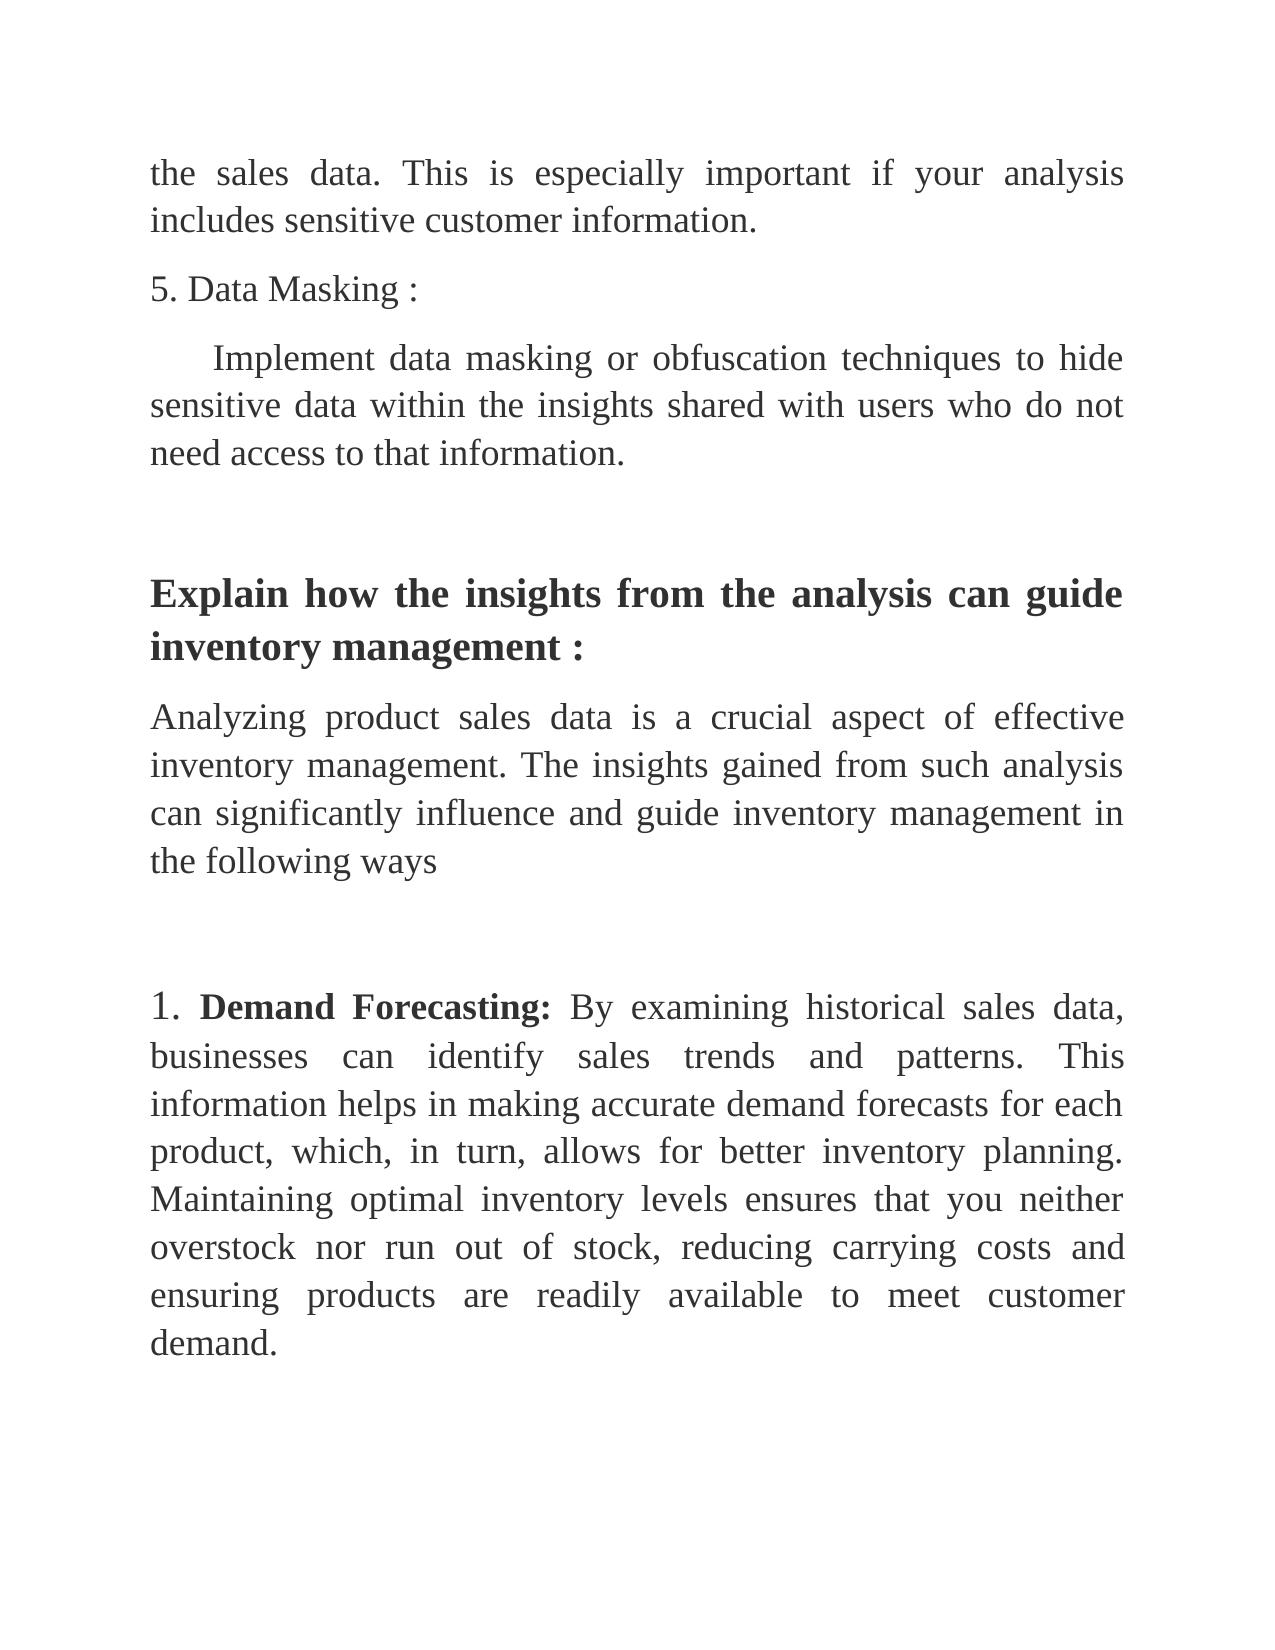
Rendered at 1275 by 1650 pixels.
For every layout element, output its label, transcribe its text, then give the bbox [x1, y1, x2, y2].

list Demand Forecasting: By examining historical sales data, businesses can identify sales trends and patterns. This information helps in making accurate demand forecasts for each product, which, in turn, allows for better inventory planning. Maintaining optimal inventory levels ensures that you neither overstock nor run out of stock, reducing carrying costs and ensuring products are readily available to meet customer demand. [150, 981, 1125, 1363]
text the sales data. This is especially important if your analysis includes sensitive customer information. [150, 150, 1125, 241]
text Analyzing product sales data is a crucial aspect of effective inventory management. The insights gained from such analysis can significantly influence and guide inventory management in the following ways [150, 695, 1125, 881]
list Data Masking : [150, 266, 1221, 309]
text Implement data masking or obfuscation techniques to hide sensitive data within the insights shared with users who do not need access to that information. [150, 335, 1125, 474]
subtitle Explain how the insights from the analysis can guide inventory management : [150, 568, 1124, 669]
